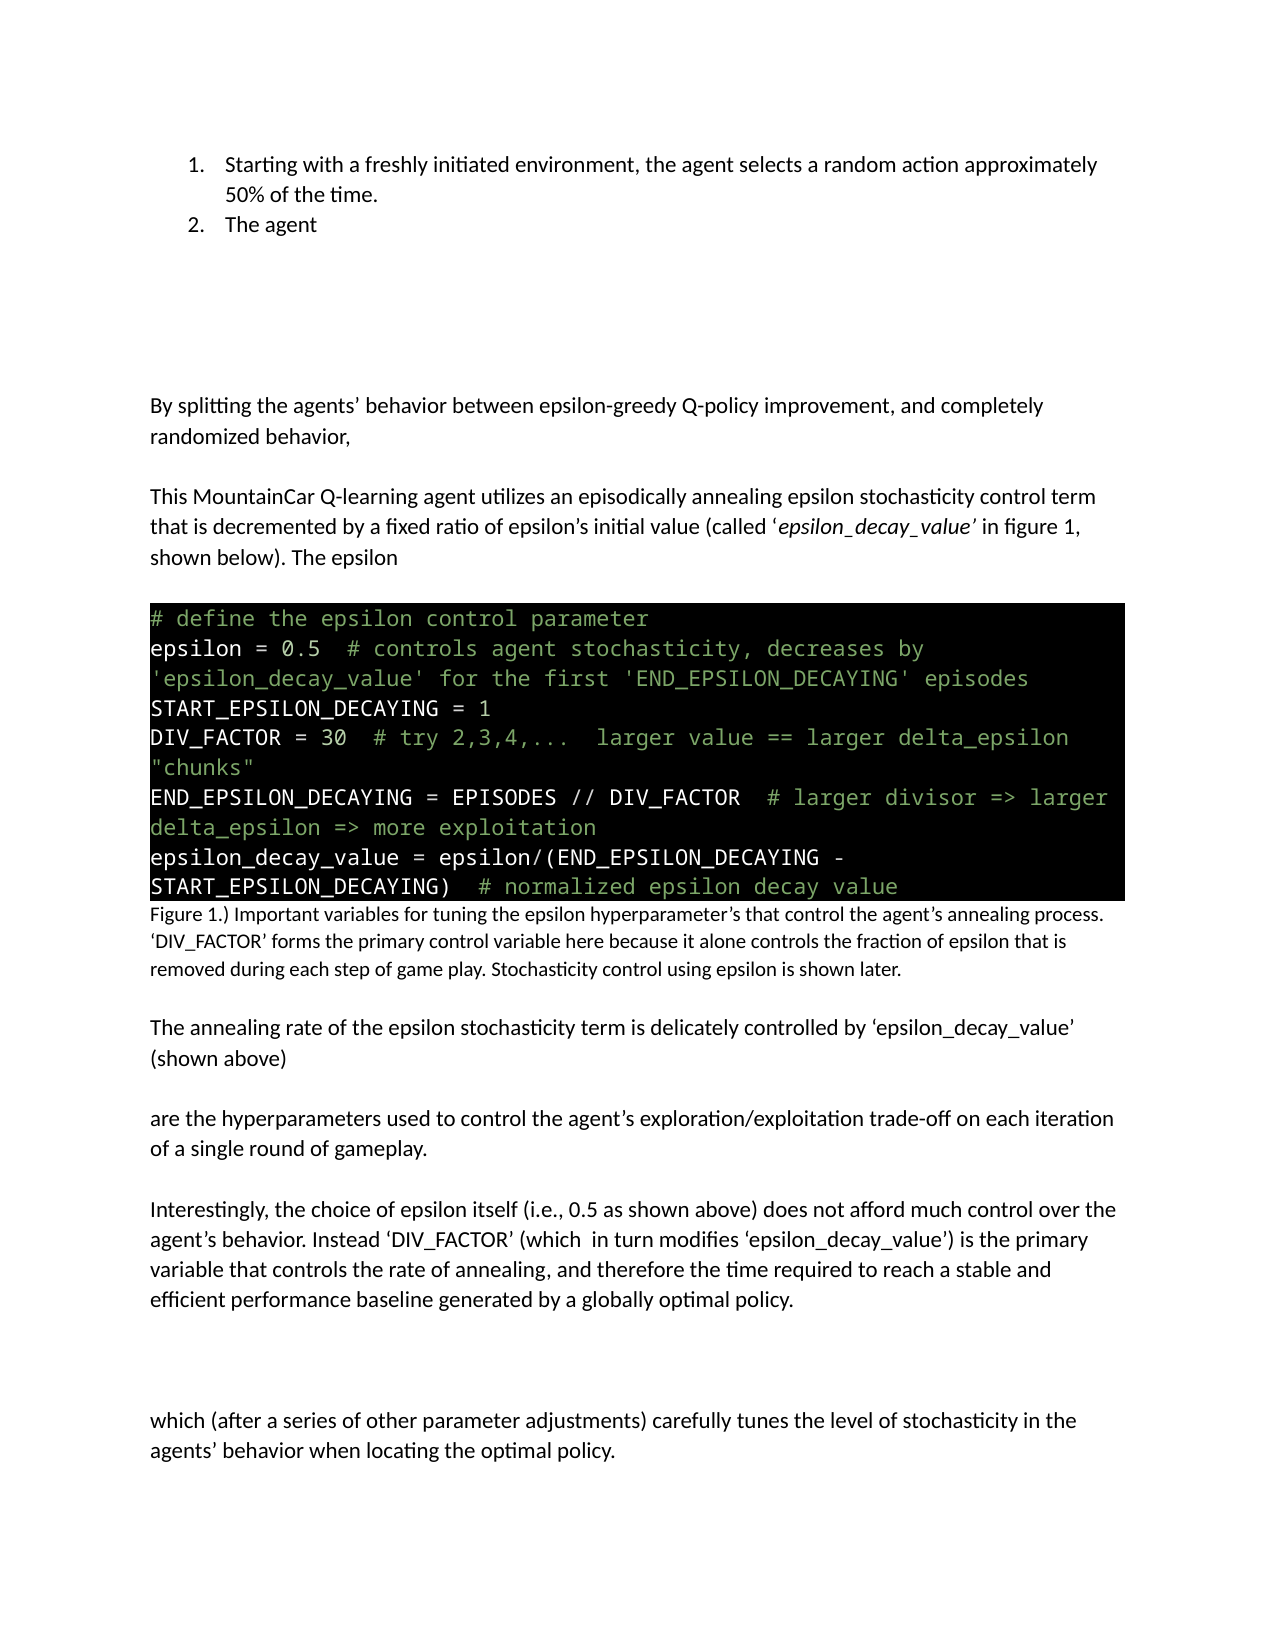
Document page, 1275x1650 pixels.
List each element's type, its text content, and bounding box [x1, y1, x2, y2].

list The agent [187, 210, 1125, 238]
text By splitting the agents’ behavior between epsilon-greedy Q-policy improvement, and completely randomized behavior, [150, 392, 1125, 450]
text This MountainCar Q-learning agent utilizes an episodically annealing epsilon stochasticity control term that is decremented by a fixed ratio of epsilon’s initial value (called ‘epsilon_decay_value’ in figure 1, shown below). The epsilon [150, 482, 1125, 571]
text # define the epsilon control parameter [150, 603, 1125, 633]
text which (after a series of other parameter adjustments) carefully tunes the level of stochasticity in the agents’ behavior when locating the optimal policy. [150, 1406, 1125, 1464]
text are the hyperparameters used to control the agent’s exploration/exploitation trade-off on each iteration of a single round of gameplay. [150, 1104, 1125, 1162]
text END_EPSILON_DECAYING = EPISODES // DIV_FACTOR # larger divisor => larger delta_epsilon => more exploitation [150, 782, 1125, 841]
text Figure 1.) Important variables for tuning the epsilon hyperparameter’s that control the agent’s annealing process. ‘DIV_FACTOR’ forms the primary control variable here because it alone controls the fraction of epsilon that is removed during each step of game play. Stochasticity control using epsilon is shown later. [150, 901, 1125, 981]
text The annealing rate of the epsilon stochasticity term is delicately controlled by ‘epsilon_decay_value’ (shown above) [150, 1013, 1125, 1072]
text START_EPSILON_DECAYING = 1 [150, 692, 1125, 722]
list Starting with a freshly initiated environment, the agent selects a random action approximately 50% of the time. [187, 150, 1125, 208]
text DIV_FACTOR = 30 # try 2,3,4,... larger value == larger delta_epsilon "chunks" [150, 722, 1125, 782]
text epsilon = 0.5 # controls agent stochasticity, decreases by 'epsilon_decay_value' for the first 'END_EPSILON_DECAYING' episodes [150, 633, 1125, 692]
text epsilon_decay_value = epsilon/(END_EPSILON_DECAYING - START_EPSILON_DECAYING) # normalized epsilon decay value [150, 841, 1125, 901]
text Interestingly, the choice of epsilon itself (i.e., 0.5 as shown above) does not afford much control over the agent’s behavior. Instead ‘DIV_FACTOR’ (which in turn modifies ‘epsilon_decay_value’) is the primary variable that controls the rate of annealing, and therefore the time required to reach a stable and efficient performance baseline generated by a globally optimal policy. [150, 1195, 1125, 1313]
